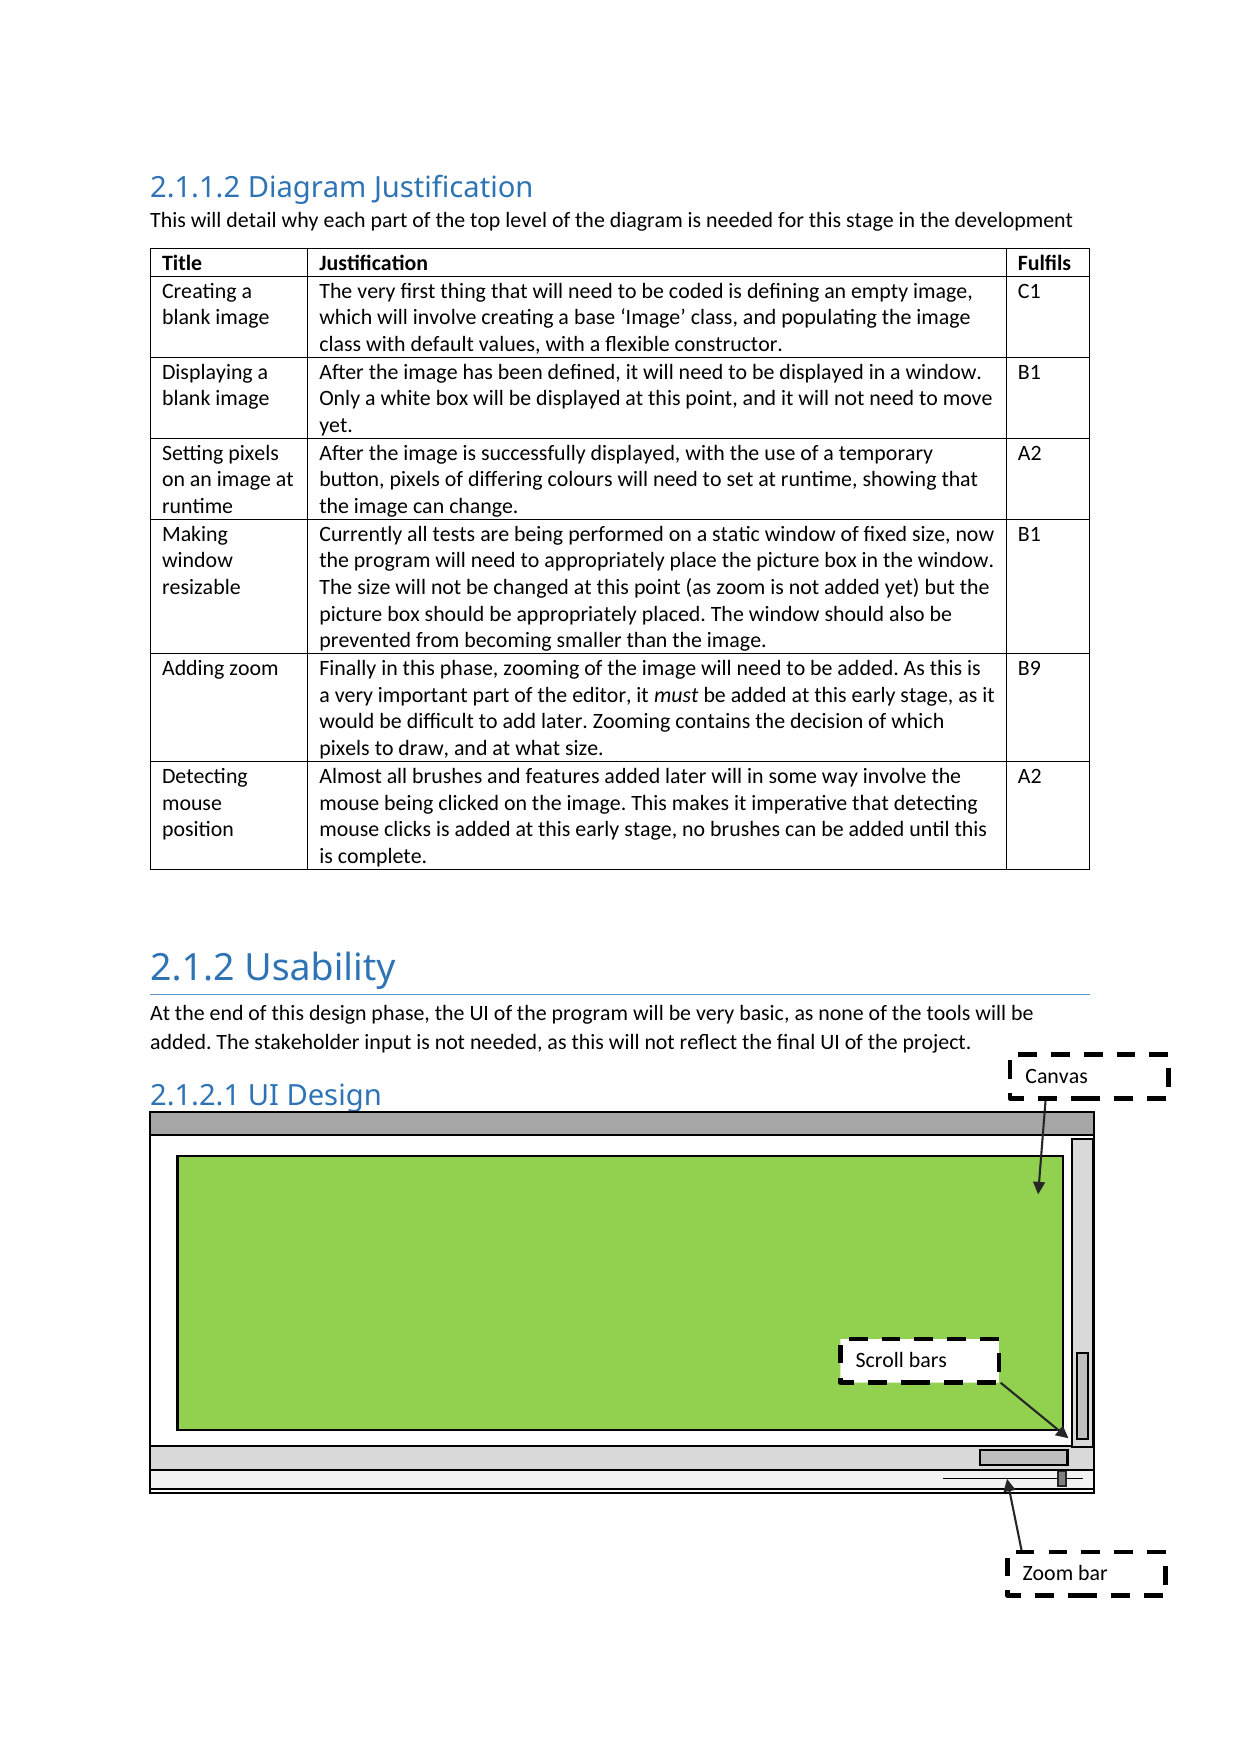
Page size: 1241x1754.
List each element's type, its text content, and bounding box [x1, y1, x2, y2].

table_cell A2 [1007, 439, 1089, 519]
table_cell Creating a blank image [151, 277, 307, 357]
table_cell B9 [1007, 654, 1089, 761]
table_cell After the image has been defined, it will need to be displayed in a window. Only a white box will be displayed at this point, and it will not need to move yet. [308, 358, 1006, 438]
table_header Title [151, 249, 307, 276]
subtitle 2.1.2 Usability [150, 941, 1090, 994]
table_cell C1 [1007, 277, 1089, 357]
subtitle 2.1.1.2 Diagram Justification [150, 167, 1090, 206]
table_cell Detecting mouse position [151, 762, 307, 869]
text At the end of this design phase, the UI of the program will be very basic, as none of the tools will be added. The stakeholder input is not needed, as this will not reflect the final UI of the project. [150, 999, 1090, 1055]
table_header Justification [308, 249, 1006, 276]
table_cell Setting pixels on an image at runtime [151, 439, 307, 519]
table_cell The very first thing that will need to be coded is defining an empty image, which will involve creating a base ‘Image’ class, and populating the image class with default values, with a flexible constructor. [308, 277, 1006, 357]
subtitle 2.1.2.1 UI Design [150, 1074, 1044, 1111]
table_cell After the image is successfully displayed, with the use of a temporary button, pixels of differing colours will need to set at runtime, showing that the image can change. [308, 439, 1006, 519]
table_cell Displaying a blank image [151, 358, 307, 438]
table_cell A2 [1007, 762, 1089, 869]
table_header Fulfils [1007, 249, 1089, 276]
text This will detail why each part of the top level of the diagram is needed for this stage in the development [150, 206, 1090, 233]
table_cell Adding zoom [151, 654, 307, 761]
table_cell Finally in this phase, zooming of the image will need to be added. As this is a very important part of the editor, it must be added at this early stage, as it would be difficult to add later. Zooming contains the decision of which pixels to draw, and at what size. [308, 654, 1006, 761]
table_cell B1 [1007, 358, 1089, 438]
table_cell Almost all brushes and features added later will in some way involve the mouse being clicked on the image. This makes it imperative that detecting mouse clicks is added at this early stage, no brushes can be added until this is complete. [308, 762, 1006, 869]
table_cell B1 [1007, 520, 1089, 653]
table_cell Currently all tests are being performed on a static window of fixed size, now the program will need to appropriately place the picture box in the window. The size will not be changed at this point (as zoom is not added yet) but the picture box should be appropriately placed. The window should also be prevented from becoming smaller than the image. [308, 520, 1006, 653]
table_cell Making window resizable [151, 520, 307, 653]
